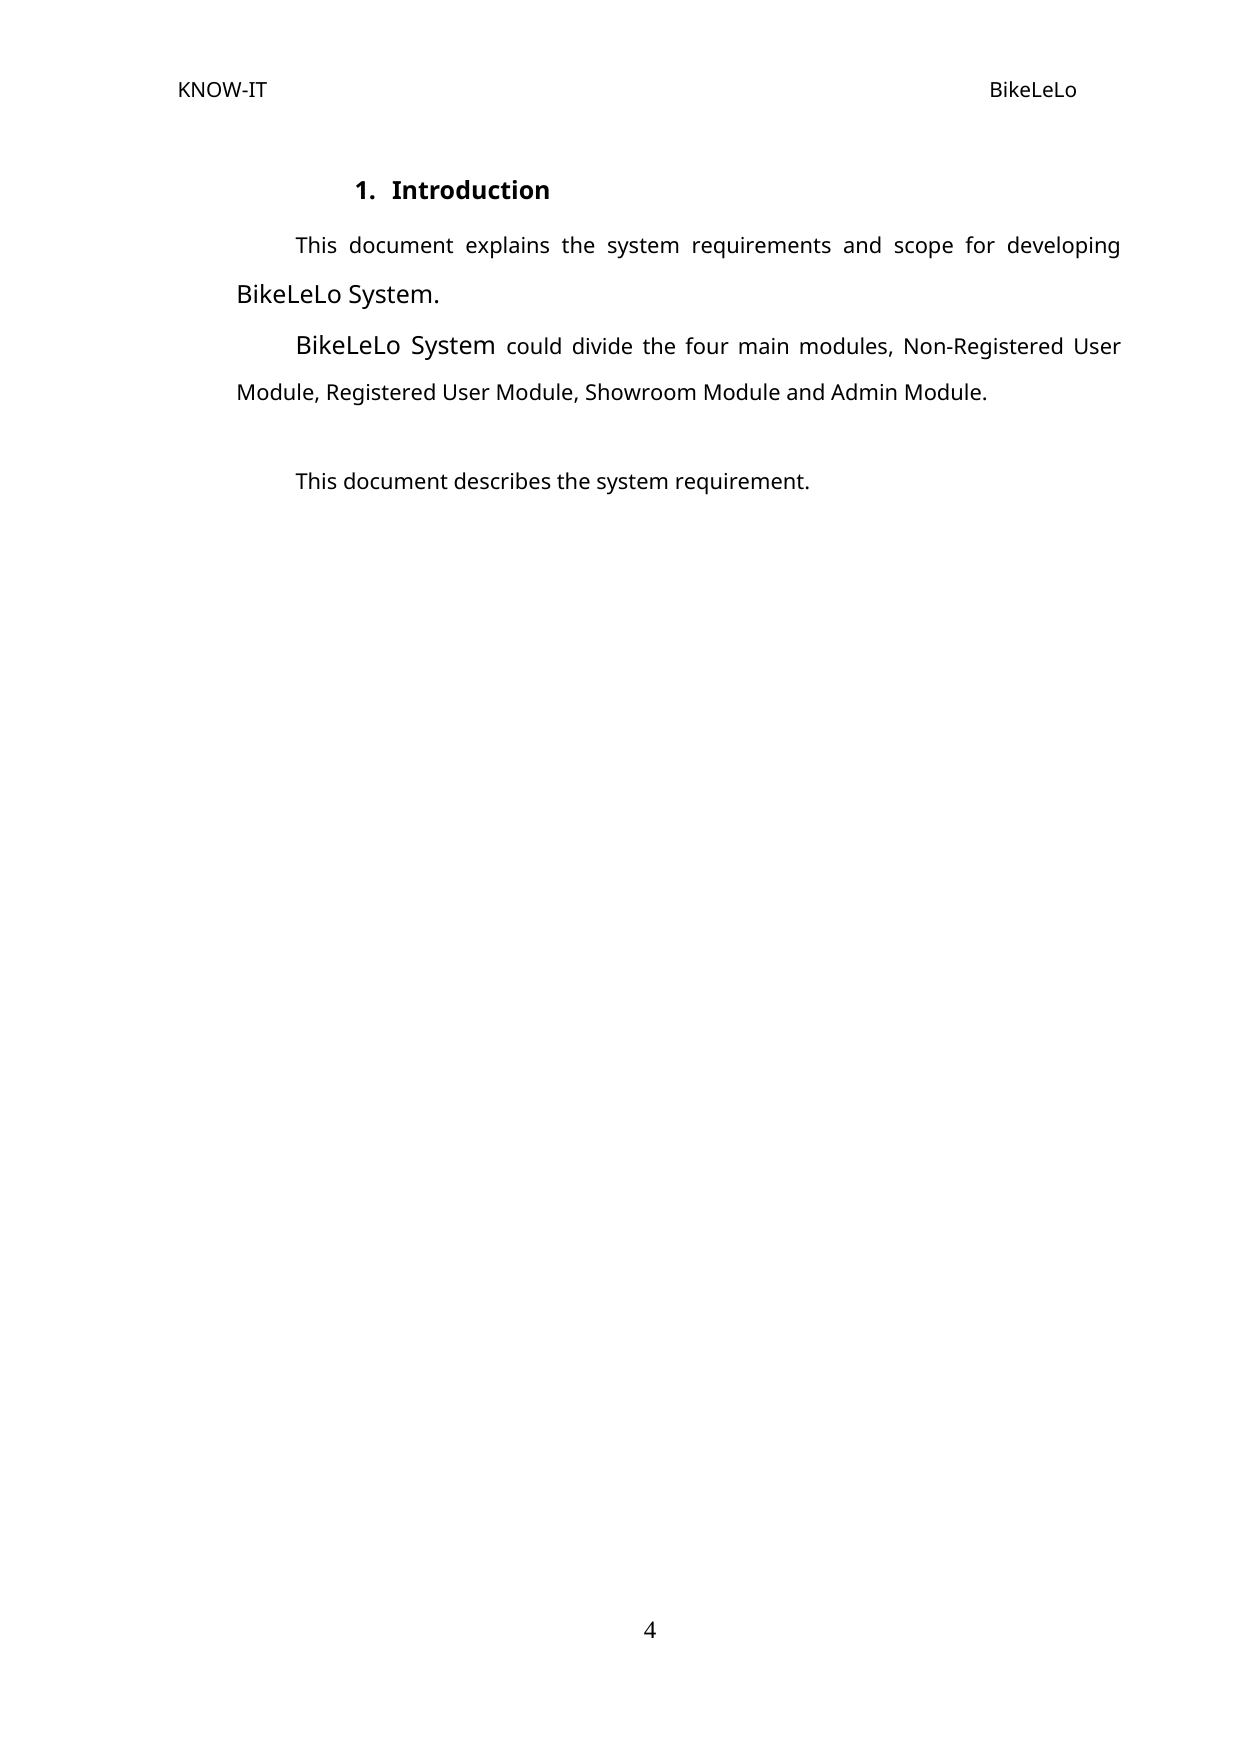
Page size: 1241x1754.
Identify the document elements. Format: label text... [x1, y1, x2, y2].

text BikeLeLo System could divide the four main modules, Non-Registered User Module, Registered User Module, Showroom Module and Admin Module. [236, 328, 1122, 407]
subtitle Introduction [354, 173, 1032, 207]
text This document describes the system requirement. [236, 466, 1122, 496]
text This document explains the system requirements and scope for developing BikeLeLo System. [236, 230, 1122, 311]
